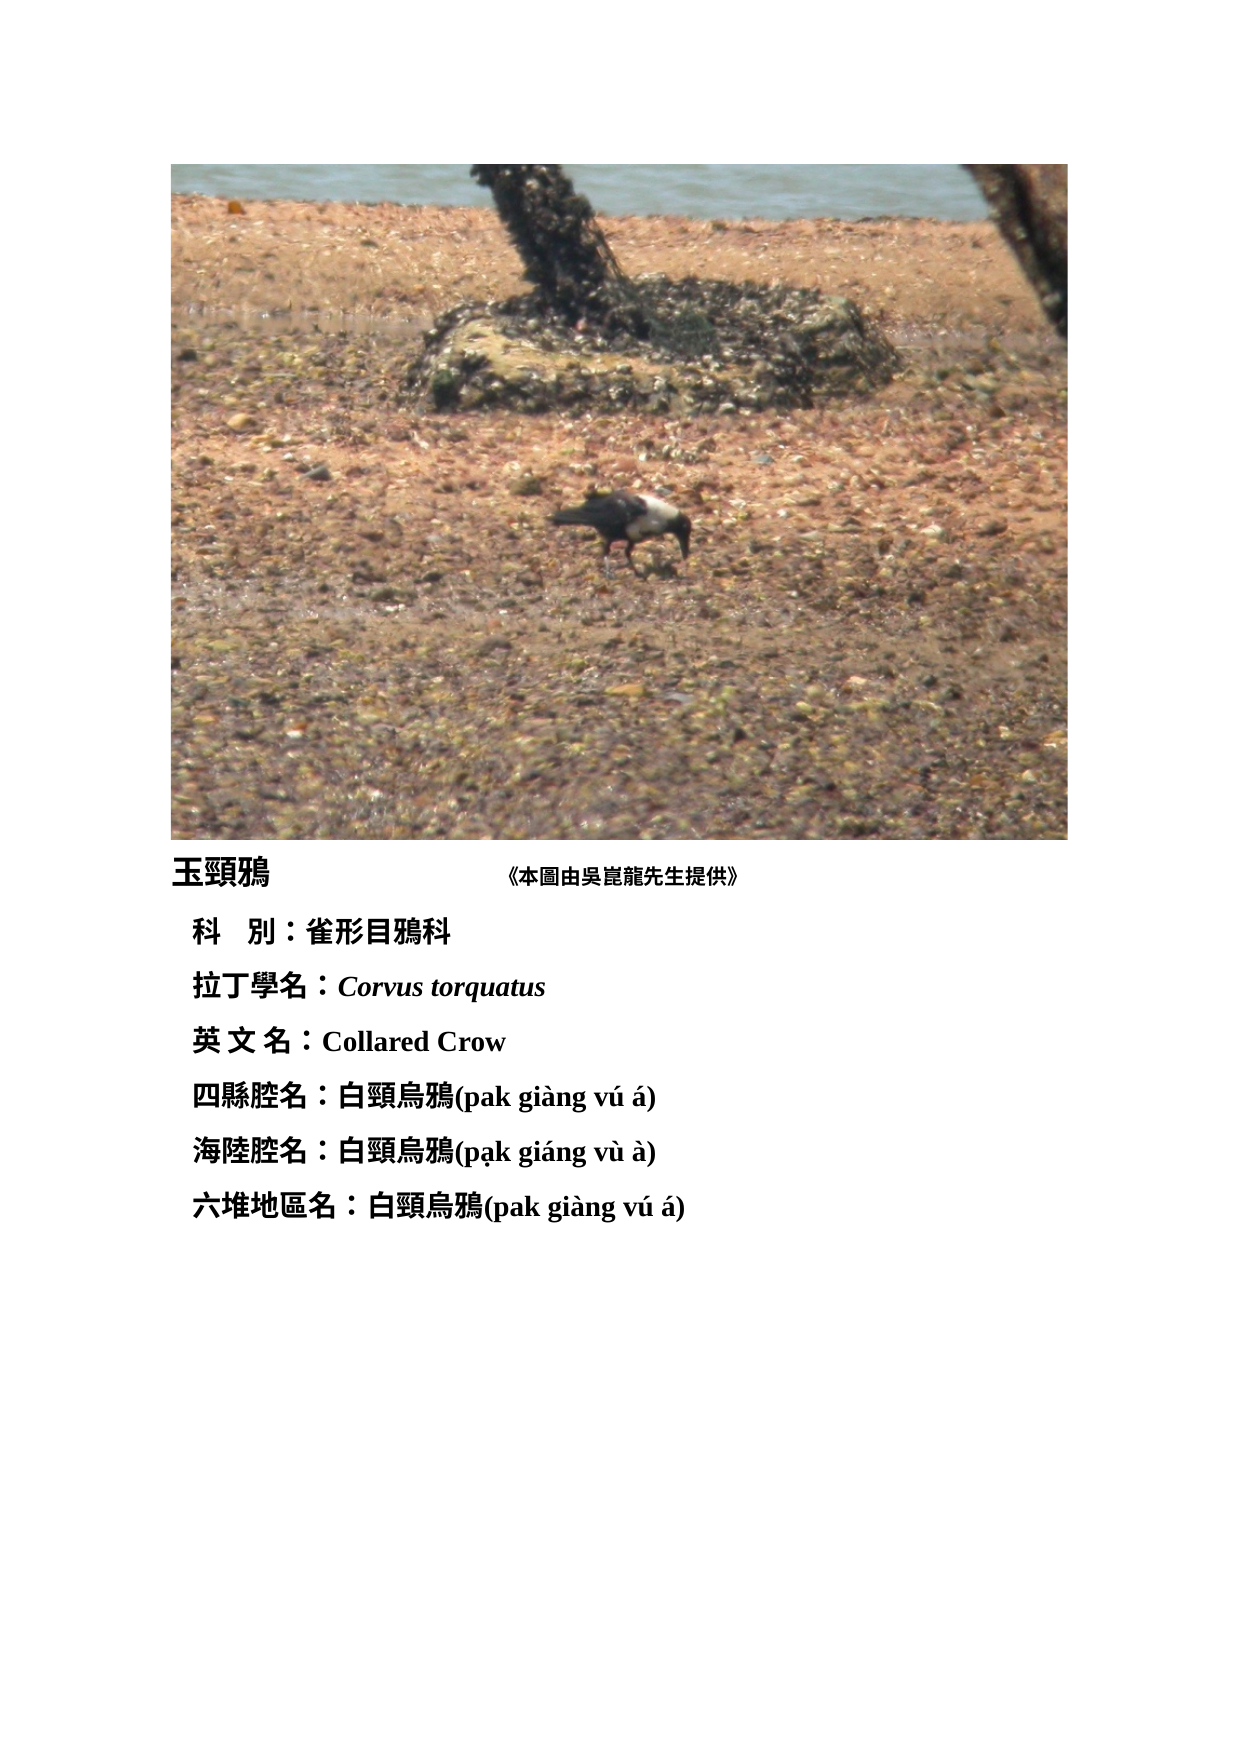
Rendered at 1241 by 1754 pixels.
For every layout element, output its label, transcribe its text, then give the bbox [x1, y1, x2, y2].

table_cell 玉頸鴉 《本圖由吳崑龍先生提供》 科 別：雀形目鴉科 拉丁學名：Corvus torquatus 英 文 名：Collared Crow 四縣腔名：白頸烏鴉(pak giàng vú á) 海陸腔名：白頸烏鴉(pạk giáng vù à) 六堆地區名：白頸烏鴉(pak giàng vú á) [160, 846, 1078, 1233]
picture [170, 164, 1068, 840]
table_header [160, 165, 1078, 846]
